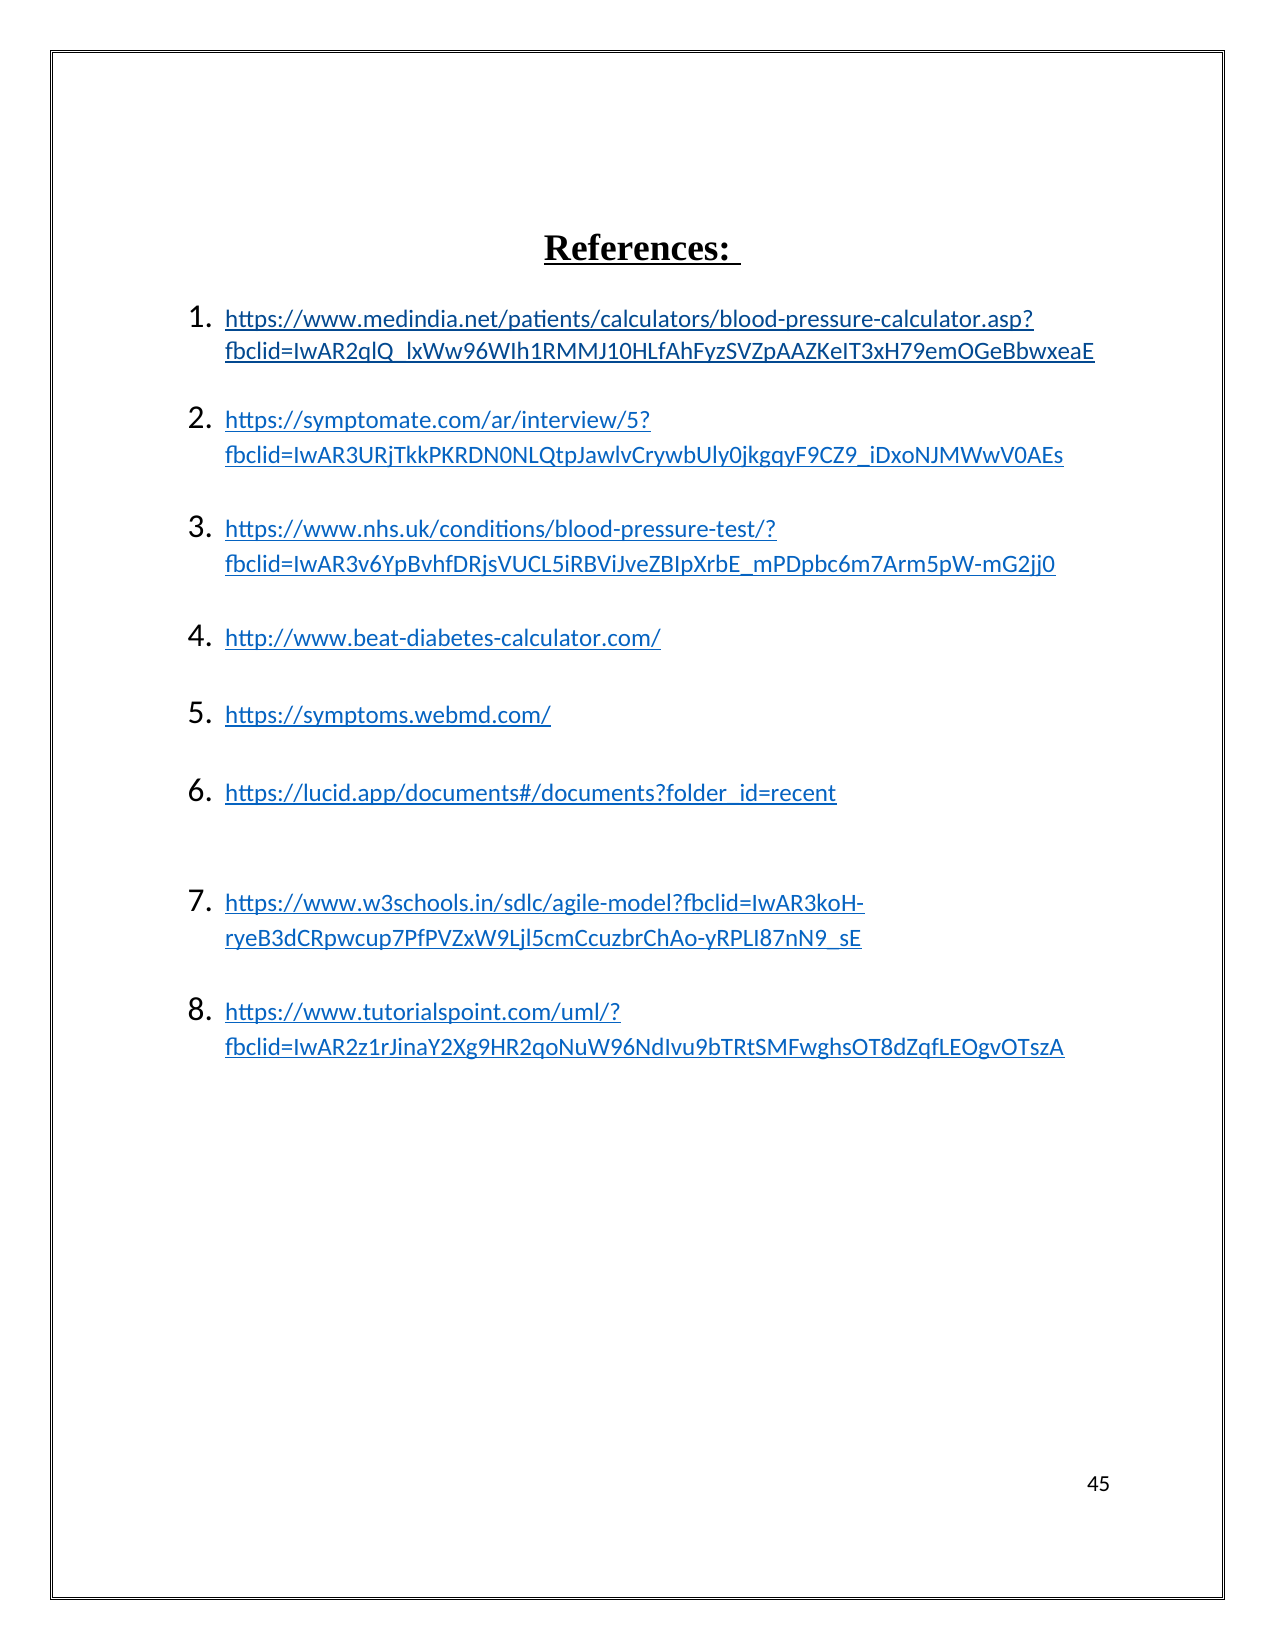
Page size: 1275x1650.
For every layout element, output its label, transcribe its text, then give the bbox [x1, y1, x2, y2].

subtitle References: [165, 225, 1110, 268]
list https://www.medindia.net/patients/calculators/blood-pressure-calculator.asp?fbclid=IwAR2qlQ_lxWw96WIh1RMMJ10HLfAhFyzSVZpAAZKeIT3xH79emOGeBbwxeaE [187, 295, 1110, 397]
list https://symptomate.com/ar/interview/5?fbclid=IwAR3URjTkkPKRDN0NLQtpJawlvCrywbUly0jkgqyF9CZ9_iDxoNJMWwV0AEs [187, 397, 1110, 503]
list https://lucid.app/documents#/documents?folder_id=recent [187, 769, 1110, 809]
list http://www.beat-diabetes-calculator.com/ [187, 614, 1110, 655]
list https://symptoms.webmd.com/ [187, 691, 1110, 732]
list https://www.tutorialspoint.com/uml/?fbclid=IwAR2z1rJinaY2Xg9HR2qoNuW96NdIvu9bTRtSMFwghsOT8dZqfLEOgvOTszA [187, 988, 1110, 1061]
list https://www.nhs.uk/conditions/blood-pressure-test/?fbclid=IwAR3v6YpBvhfDRjsVUCL5iRBViJveZBIpXrbE_mPDpbc6m7Arm5pW-mG2jj0 [187, 506, 1110, 612]
list https://www.w3schools.in/sdlc/agile-model?fbclid=IwAR3koH-ryeB3dCRpwcup7PfPVZxW9Ljl5cmCcuzbrChAo-yRPLI87nN9_sE [187, 879, 1110, 952]
